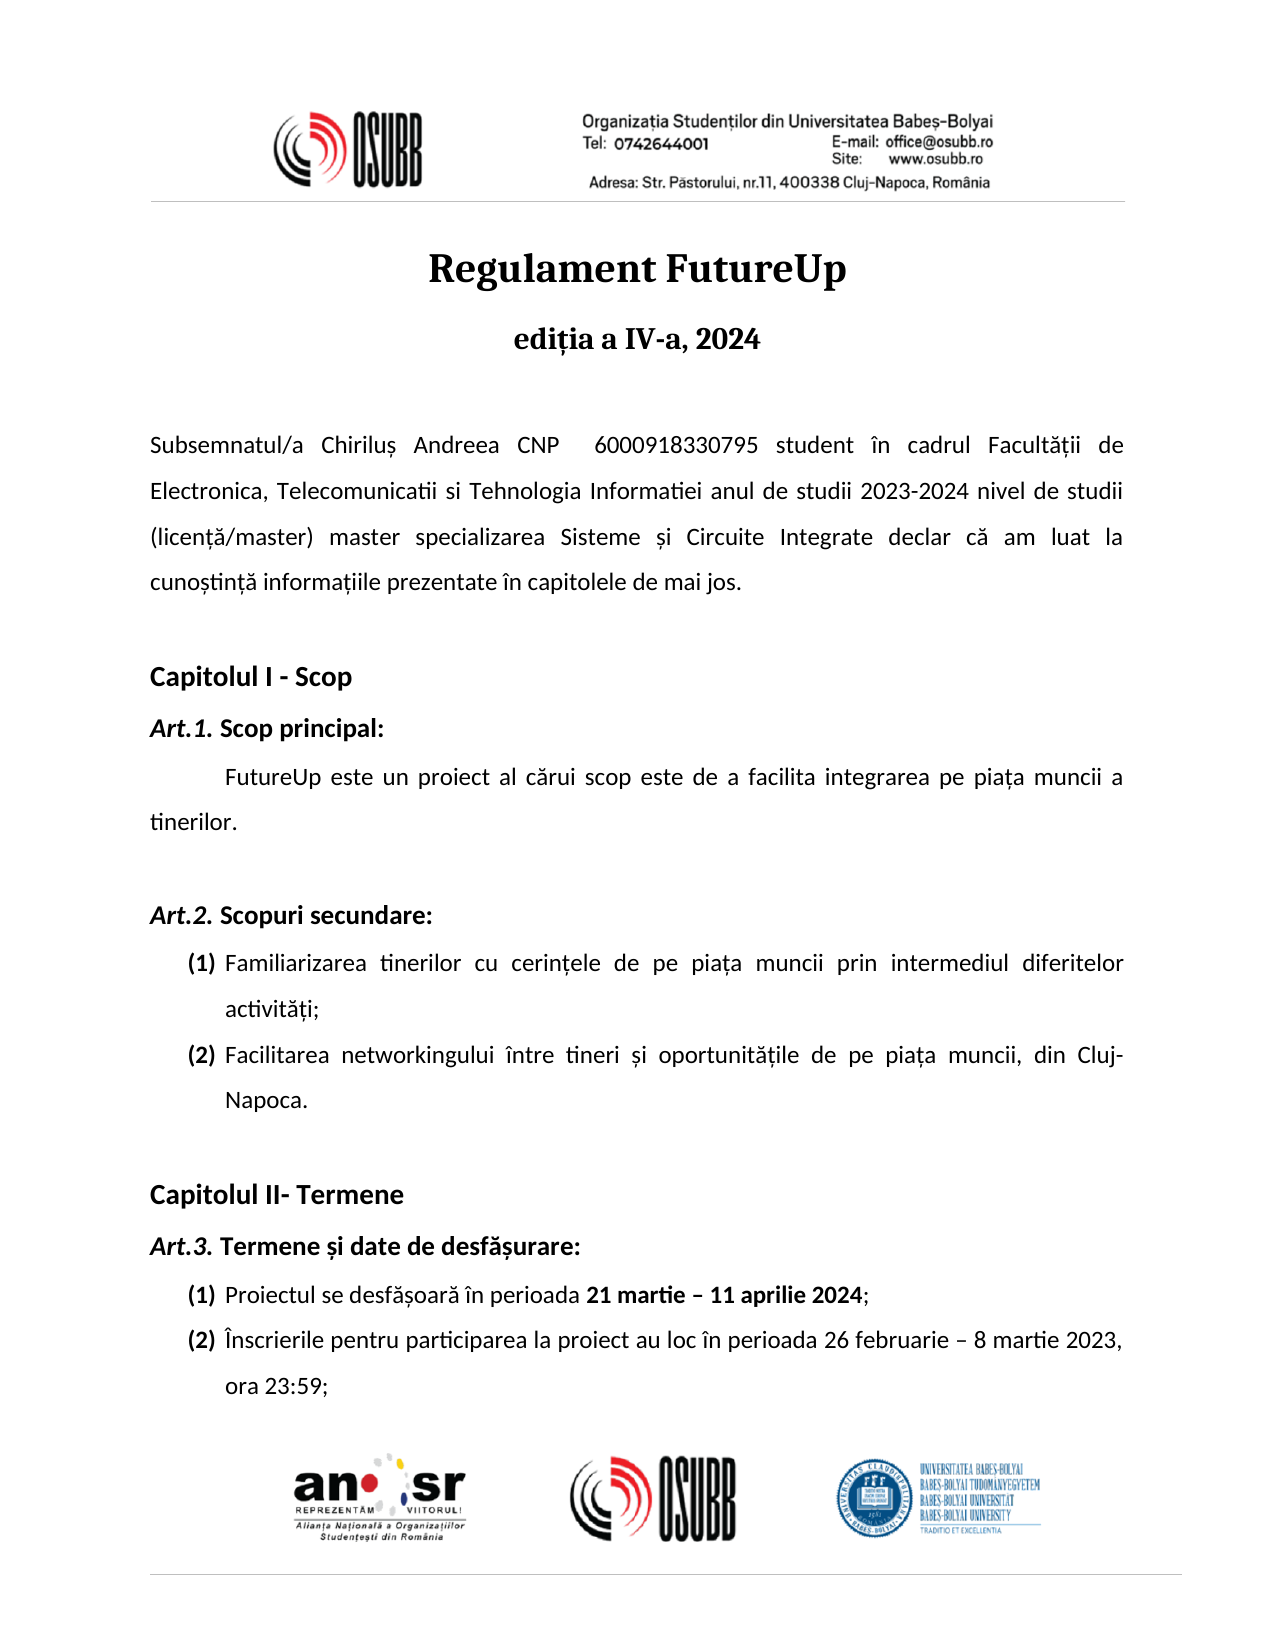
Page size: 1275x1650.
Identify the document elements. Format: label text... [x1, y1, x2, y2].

picture [150, 75, 1125, 202]
text Art.2. Scopuri secundare: [150, 898, 1125, 931]
text Capitolul II- Termene [150, 1176, 1125, 1212]
list Facilitarea networkingului între tineri și oportunitățile de pe piața muncii, din Cluj-Napoca. [187, 1039, 1125, 1115]
list Familiarizarea tinerilor cu cerințele de pe piața muncii prin intermediul diferitelor activități; [187, 947, 1125, 1024]
text Art.1. Scop principal: [150, 711, 1125, 744]
text Art.3. Termene și date de desfășurare: [150, 1229, 1125, 1262]
list Înscrierile pentru participarea la proiect au loc în perioada 26 februarie – 8 martie 2023, ora 23:59; [187, 1325, 1125, 1401]
list Proiectul se desfășoară în perioada 21 martie – 11 aprilie 2024; [187, 1279, 1125, 1309]
text Regulament FutureUp [150, 245, 1125, 293]
text FutureUp este un proiect al cărui scop este de a facilita integrarea pe piața muncii a tinerilor. [150, 761, 1125, 837]
text Subsemnatul/a Chiriluș Andreea CNP 6000918330795 student în cadrul Facultății de Electronica, Telecomunicatii si Tehnologia Informatiei anul de studii 2023-2024 nivel de studii (licență/master) master specializarea Sisteme și Circuite Integrate declar că am luat la cunoștință informațiile prezentate în capitolele de mai jos. [150, 429, 1125, 597]
text ediția a IV-a, 2024 [150, 321, 1125, 357]
picture [150, 1444, 1182, 1575]
text Capitolul I - Scop [150, 658, 1125, 693]
